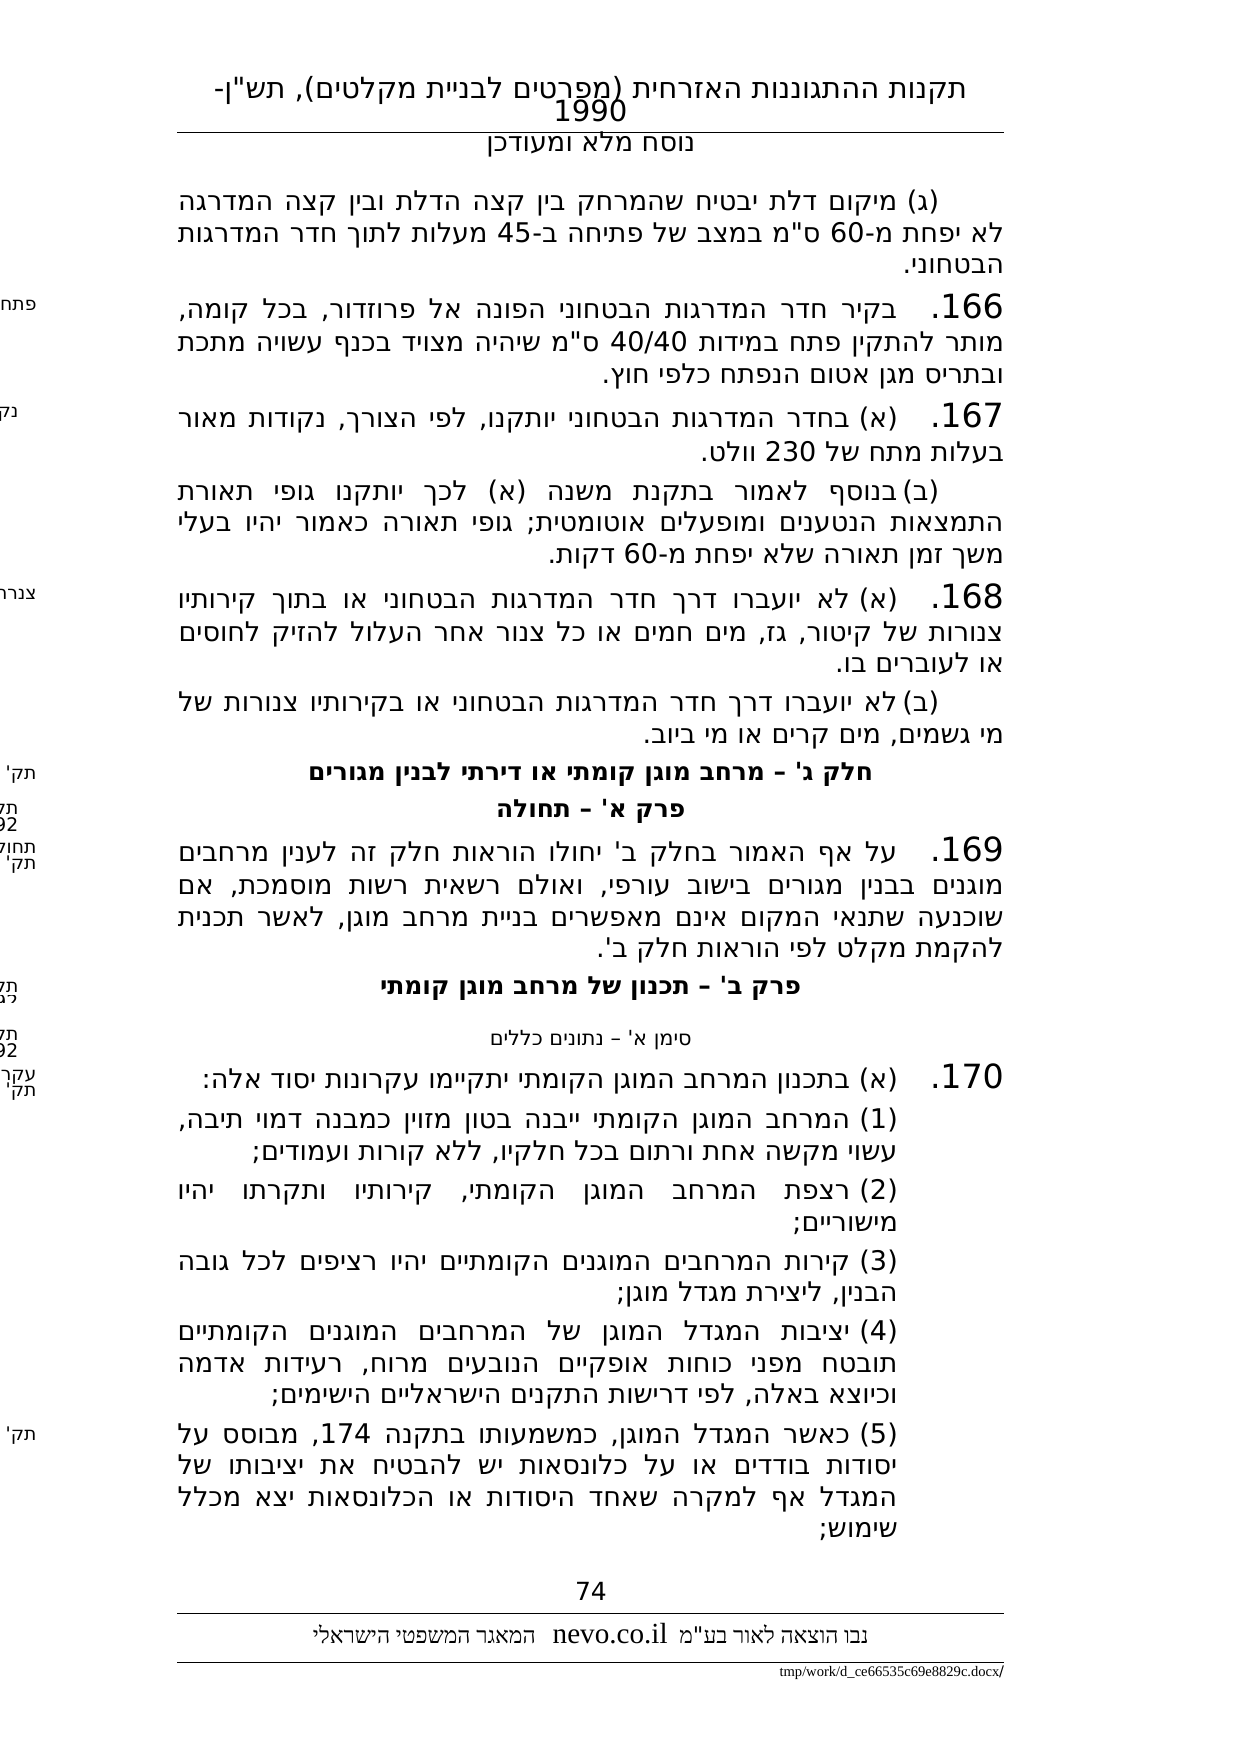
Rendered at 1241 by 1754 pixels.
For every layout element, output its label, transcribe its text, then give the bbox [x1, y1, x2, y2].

text (1) המרחב המוגן הקומתי ייבנה בטון מזוין כמבנה דמוי תיבה, עשוי מקשה אחת ורתום בכל חלקיו, ללא קורות ועמודים; [177, 1104, 898, 1167]
text 167. (א) בחדר המדרגות הבטחוני יותקנו, לפי הצורך, נקודות מאור בעלות מתח של 230 וולט. [177, 397, 1004, 467]
text פרק א' – תחולה [177, 794, 1004, 823]
text (2) רצפת המרחב המוגן הקומתי, קירותיו ותקרתו יהיו מישוריים; [177, 1174, 898, 1238]
text (ב) בנוסף לאמור בתקנת משנה (א) לכך יותקנו גופי תאורת התמצאות הנטענים ומופעלים אוטומטית; גופי תאורה כאמור יהיו בעלי משך זמן תאורה שלא יפחת מ-60 דקות. [177, 475, 1004, 569]
text 168. (א) לא יועברו דרך חדר המדרגות הבטחוני או בתוך קירותיו צנורות של קיטור, גז, מים חמים או כל צנור אחר העלול להזיק לחוסים או לעוברים בו. [177, 577, 1004, 679]
text 169. על אף האמור בחלק ב' יחולו הוראות חלק זה לענין מרחבים מוגנים בבנין מגורים בישוב עורפי, ואולם רשאית רשות מוסמכת, אם שוכנעה שתנאי המקום אינם מאפשרים בניית מרחב מוגן, לאשר תכנית להקמת מקלט לפי הוראות חלק ב'. [177, 831, 1004, 964]
text (4) יציבות המגדל המוגן של המרחבים המוגנים הקומתיים תובטח מפני כוחות אופקיים הנובעים מרוח, רעידות אדמה וכיוצא באלה, לפי דרישות התקנים הישראליים הישימים; [177, 1316, 898, 1410]
text (ג) מיקום דלת יבטיח שהמרחק בין קצה הדלת ובין קצה המדרגה לא יפחת מ- במצב של פתיחה ב-45 מעלות לתוך חדר המדרגות הבטחוני. [177, 185, 1004, 280]
text 166. בקיר חדר המדרגות הבטחוני הפונה אל פרוזדור, בכל קומה, מותר להתקין פתח במידות 40/40 ס"מ שיהיה מצויד בכנף עשויה מתכת ובתריס מגן אטום הנפתח כלפי חוץ. [177, 287, 1004, 389]
text (3) קירות המרחבים המוגנים הקומתיים יהיו רציפים לכל גובה הבנין, ליצירת מגדל מוגן; [177, 1245, 898, 1308]
text (5) כאשר המגדל המוגן, כמשמעותו בתקנה 174, מבוסס על יסודות בודדים או על כלונסאות יש להבטיח את יציבותו של המגדל אף למקרה שאחד היסודות או הכלונסאות יצא מכלל שימוש; [177, 1418, 898, 1544]
text (ב) לא יועברו דרך חדר המדרגות הבטחוני או בקירותיו צנורות של מי גשמים, מים קרים או מי ביוב. [177, 687, 1004, 750]
text פרק ב' – תכנון של מרחב מוגן קומתי [177, 972, 1004, 1001]
text סימן א' – נתונים כללים [177, 1026, 1004, 1050]
text 170. (א) בתכנון המרחב המוגן הקומתי יתקיימו עקרונות יסוד אלה: [177, 1057, 1004, 1096]
text חלק ג' – מרחב מוגן קומתי או דירתי לבנין מגורים [177, 757, 1004, 786]
